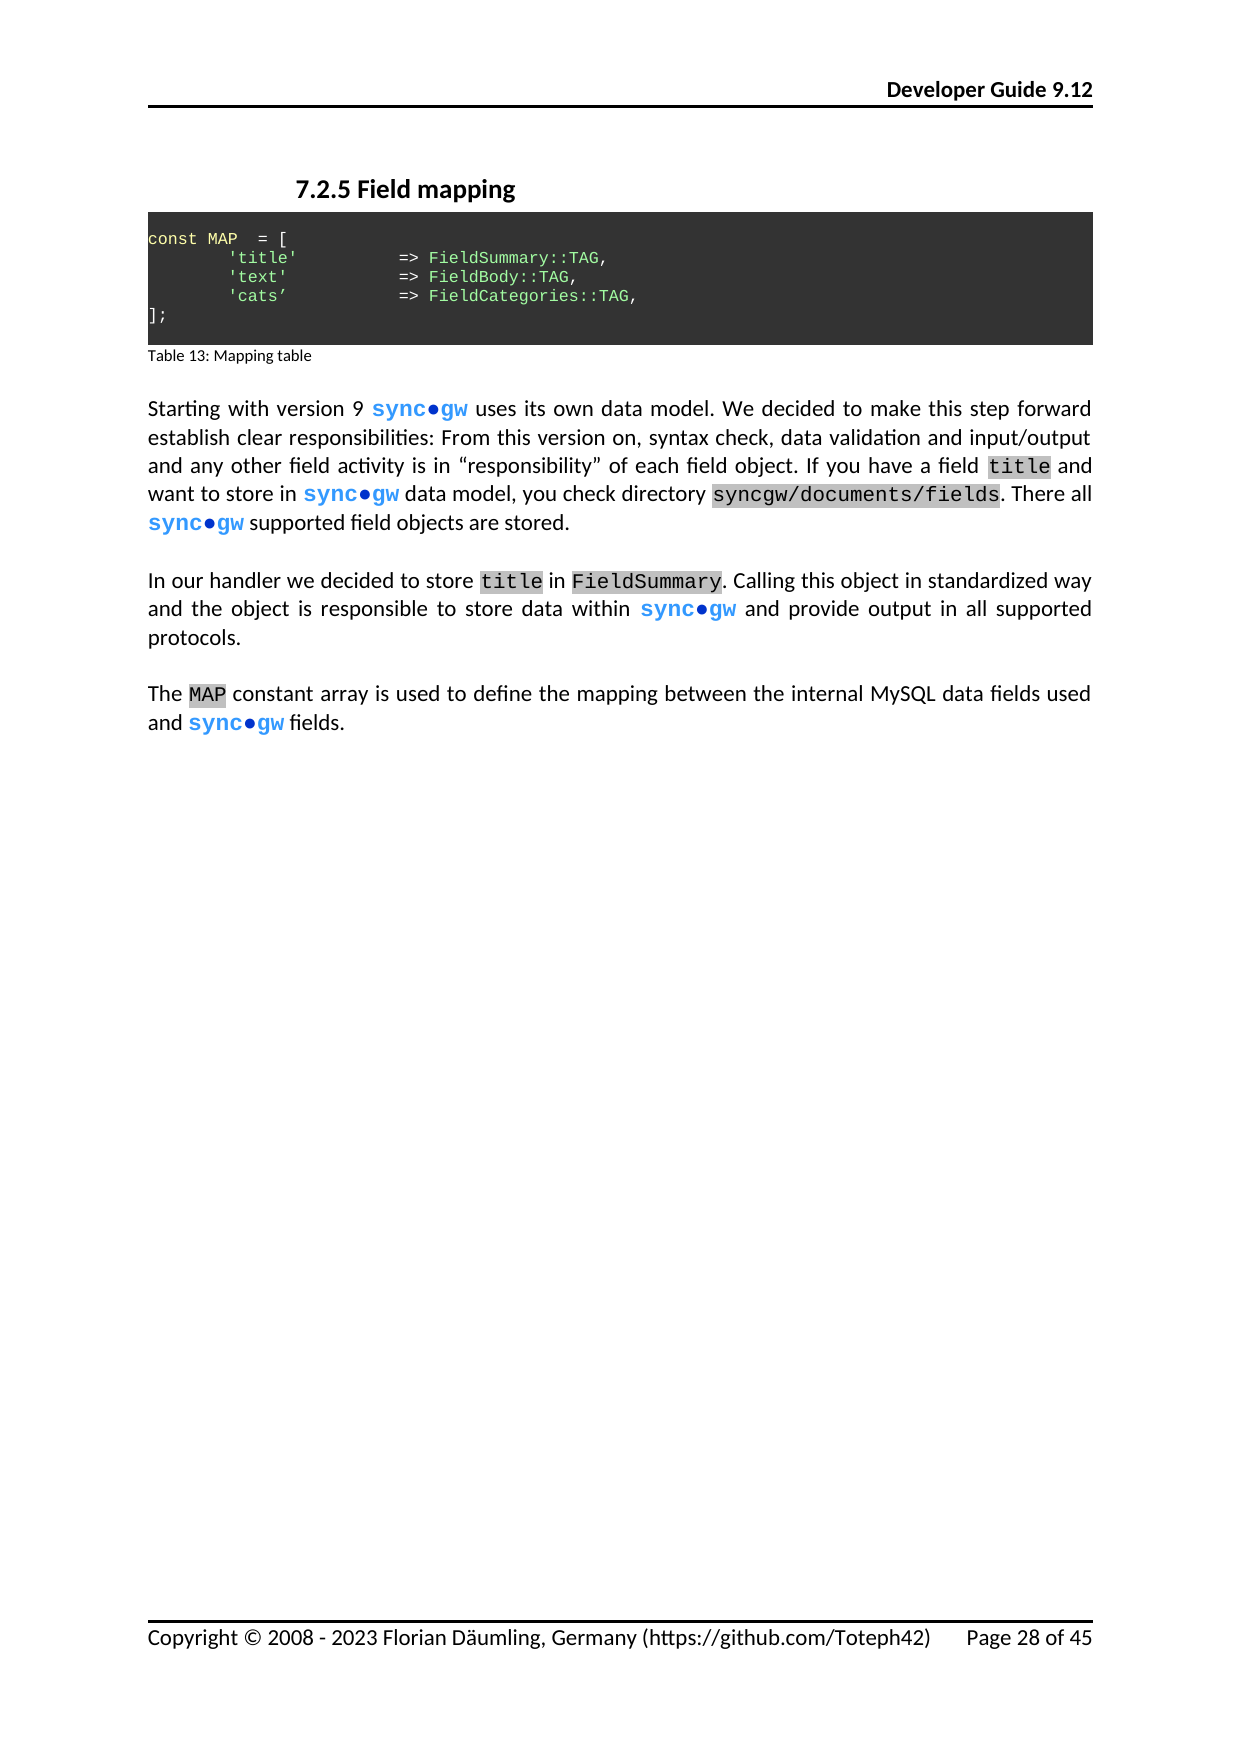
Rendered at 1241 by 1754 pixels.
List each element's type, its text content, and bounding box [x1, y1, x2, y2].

text Table 13: Mapping table [148, 345, 1093, 366]
text Starting with version 9 sync●gw uses its own data model. We decided to make this step forward establish clear responsibilities: From this version on, syntax check, data validation and input/output and any other field activity is in “responsibility” of each field object. If you have a field title and want to store in sync●gw data model, you check directory syncgw/documents/fields. There all sync●gw supported field objects are stored. [148, 394, 1093, 538]
text const MAP = [ 'title' => FieldSummary::TAG, 'text' => FieldBody::TAG, 'cats’ => FieldCategories::TAG, ]; [148, 212, 1093, 325]
text In our handler we decided to store title in FieldSummary. Calling this object in standardized way and the object is responsible to store data within sync●gw and provide output in all supported protocols. [148, 566, 1093, 651]
text The MAP constant array is used to define the mapping between the internal MySQL data fields used and sync●gw fields. [148, 679, 1093, 737]
subtitle Field mapping [295, 173, 1093, 206]
